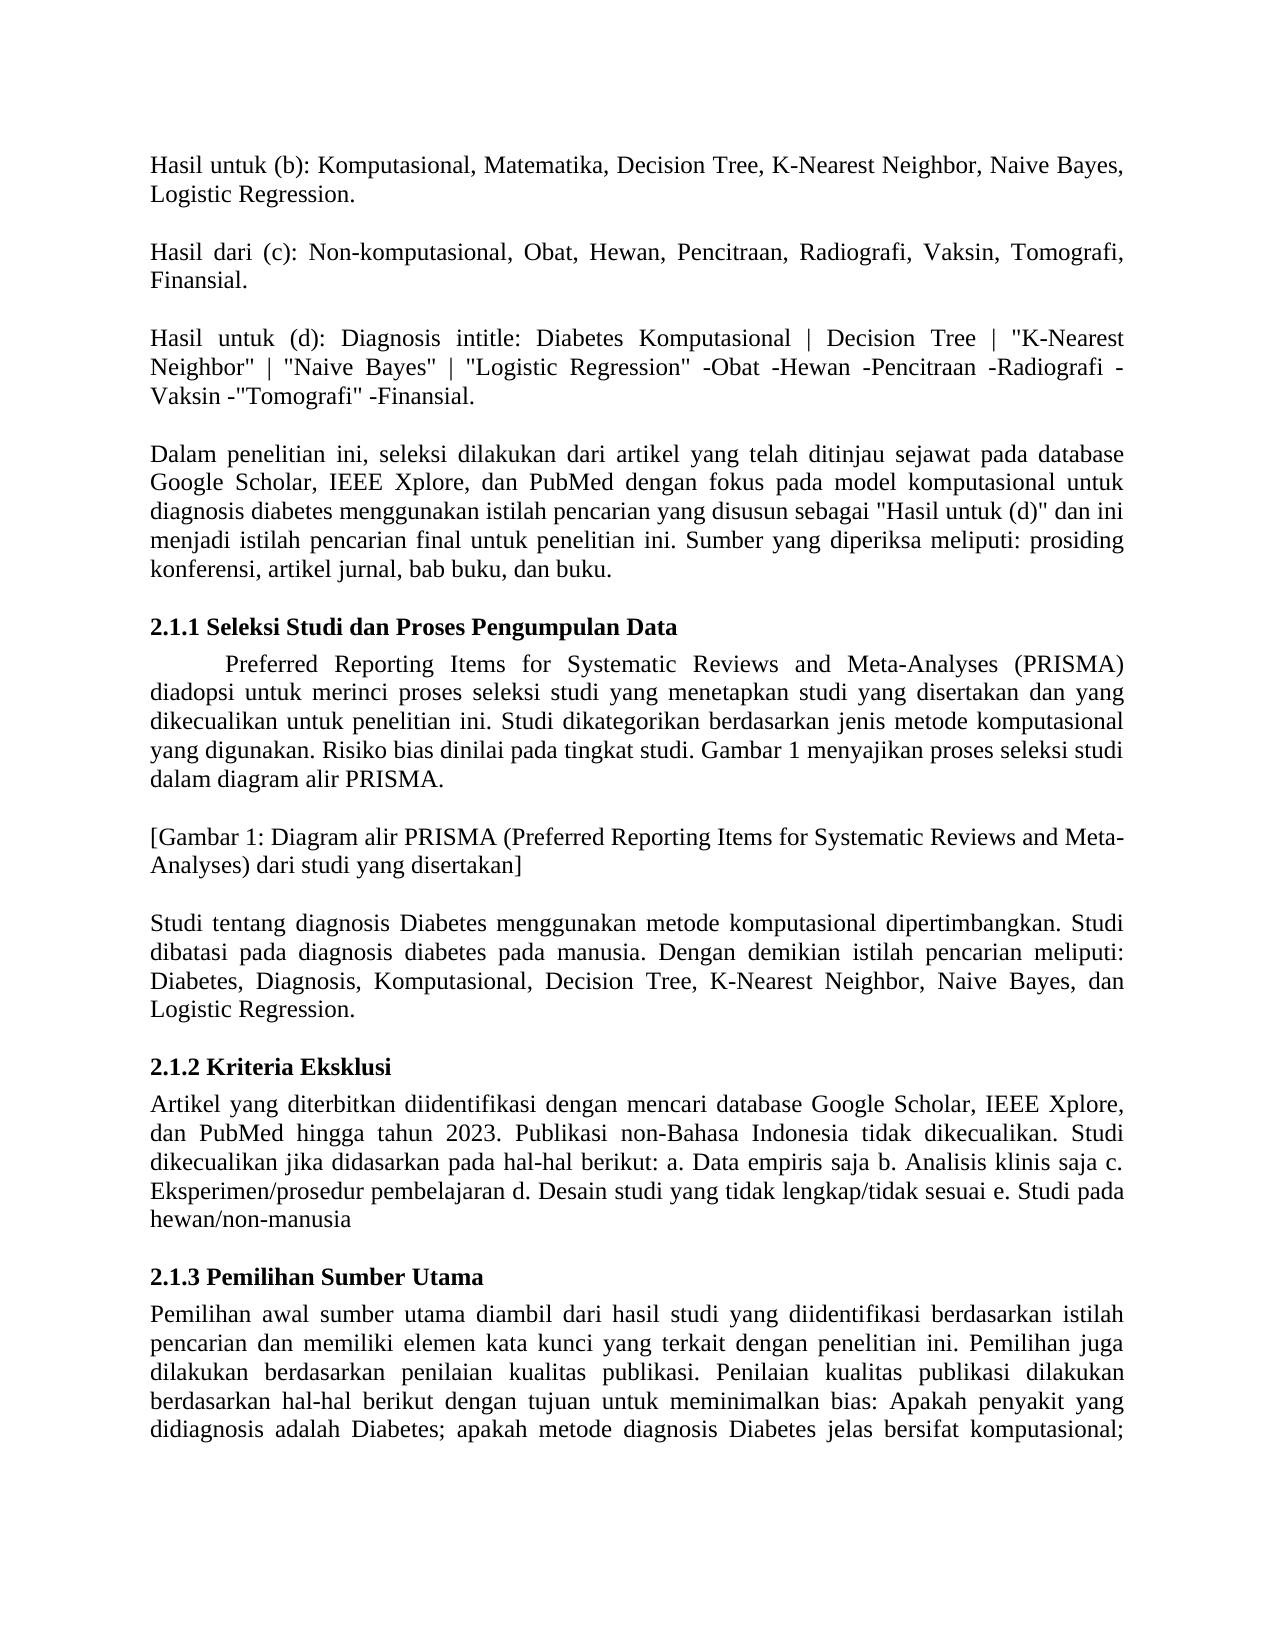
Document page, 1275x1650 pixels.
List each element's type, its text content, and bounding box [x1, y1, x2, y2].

subtitle 2.1.1 Seleksi Studi dan Proses Pengumpulan Data [150, 612, 1125, 640]
text Hasil dari (c): Non-komputasional, Obat, Hewan, Pencitraan, Radiografi, Vaksin, Tomografi, Finansial. [150, 237, 1125, 294]
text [150, 1299, 1125, 1443]
text Studi tentang diagnosis Diabetes menggunakan metode komputasional dipertimbangkan. Studi dibatasi pada diagnosis diabetes pada manusia. Dengan demikian istilah pencarian meliputi: Diabetes, Diagnosis, Komputasional, Decision Tree, K-Nearest Neighbor, Naive Bayes, dan Logistic Regression. [150, 908, 1125, 1023]
text [Gambar 1: Diagram alir PRISMA (Preferred Reporting Items for Systematic Reviews and Meta-Analyses) dari studi yang disertakan] [150, 822, 1125, 879]
subtitle 2.1.3 Pemilihan Sumber Utama [150, 1262, 1125, 1291]
text Hasil untuk (b): Komputasional, Matematika, Decision Tree, K-Nearest Neighbor, Naive Bayes, Logistic Regression. [150, 150, 1125, 207]
text Preferred Reporting Items for Systematic Reviews and Meta-Analyses (PRISMA) diadopsi untuk merinci proses seleksi studi yang menetapkan studi yang disertakan dan yang dikecualikan untuk penelitian ini. Studi dikategorikan berdasarkan jenis metode komputasional yang digunakan. Risiko bias dinilai pada tingkat studi. Gambar 1 menyajikan proses seleksi studi dalam diagram alir PRISMA. [150, 649, 1125, 792]
text Artikel yang diterbitkan diidentifikasi dengan mencari database Google Scholar, IEEE Xplore, dan PubMed hingga tahun 2023. Publikasi non-Bahasa Indonesia tidak dikecualikan. Studi dikecualikan jika didasarkan pada hal-hal berikut: a. Data empiris saja b. Analisis klinis saja c. Eksperimen/prosedur pembelajaran d. Desain studi yang tidak lengkap/tidak sesuai e. Studi pada hewan/non-manusia [150, 1089, 1125, 1233]
subtitle 2.1.2 Kriteria Eksklusi [150, 1052, 1125, 1081]
text Dalam penelitian ini, seleksi dilakukan dari artikel yang telah ditinjau sejawat pada database Google Scholar, IEEE Xplore, dan PubMed dengan fokus pada model komputasional untuk diagnosis diabetes menggunakan istilah pencarian yang disusun sebagai "Hasil untuk (d)" dan ini menjadi istilah pencarian final untuk penelitian ini. Sumber yang diperiksa meliputi: prosiding konferensi, artikel jurnal, bab buku, dan buku. [150, 439, 1125, 582]
text Hasil untuk (d): Diagnosis intitle: Diabetes Komputasional | Decision Tree | "K-Nearest Neighbor" | "Naive Bayes" | "Logistic Regression" -Obat -Hewan -Pencitraan -Radiografi -Vaksin -"Tomografi" -Finansial. [150, 323, 1125, 409]
